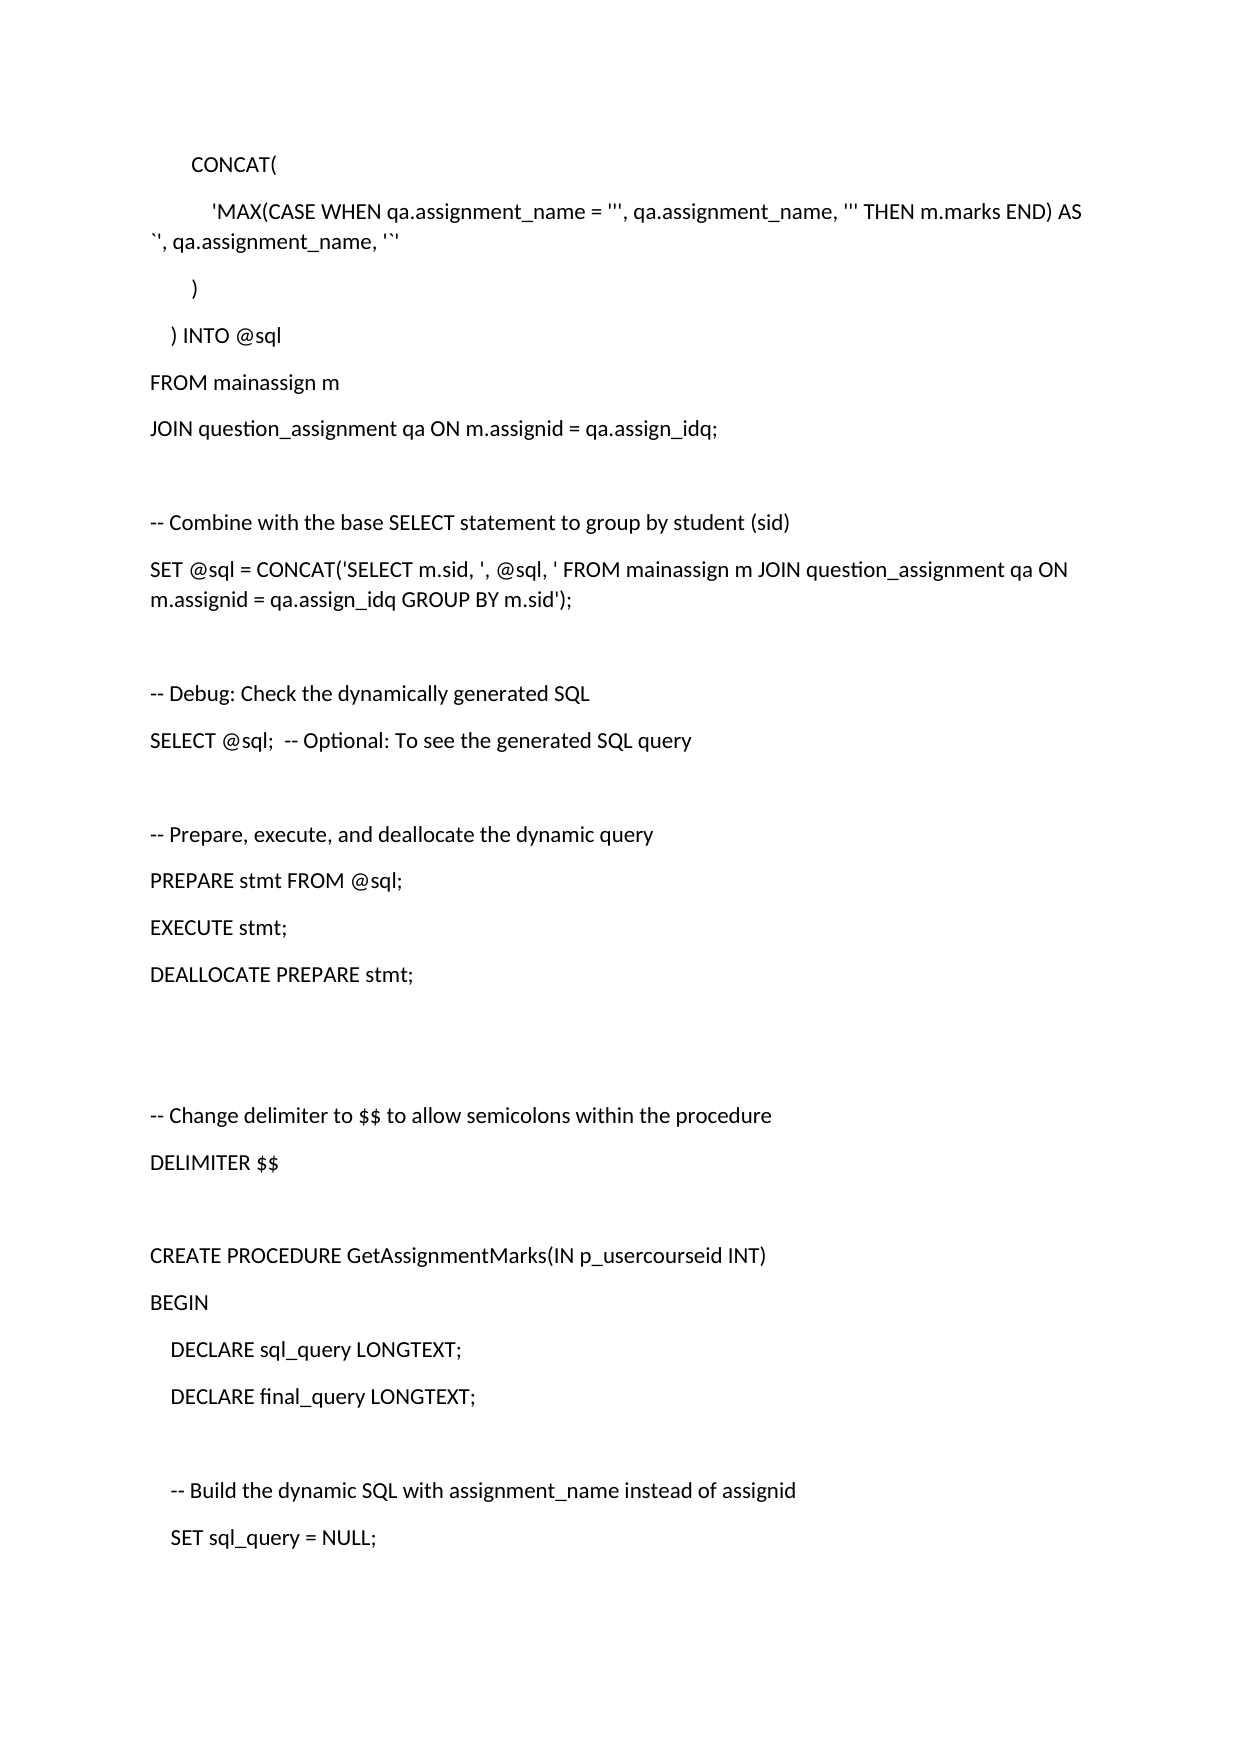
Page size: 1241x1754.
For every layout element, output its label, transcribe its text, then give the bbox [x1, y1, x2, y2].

text -- Combine with the base SELECT statement to group by student (sid) [150, 508, 1090, 536]
text -- Build the dynamic SQL with assignment_name instead of assignid [150, 1476, 1090, 1504]
text EXECUTE stmt; [150, 913, 1090, 942]
text -- Change delimiter to $$ to allow semicolons within the procedure [150, 1101, 1090, 1129]
text CONCAT( [150, 150, 1090, 178]
text ) [150, 274, 1090, 302]
text -- Prepare, execute, and deallocate the dynamic query [150, 820, 1090, 848]
text SELECT @sql; -- Optional: To see the generated SQL query [150, 726, 1090, 754]
text JOIN question_assignment qa ON m.assignid = qa.assign_idq; [150, 414, 1090, 443]
text DECLARE final_query LONGTEXT; [150, 1382, 1090, 1410]
text PREPARE stmt FROM @sql; [150, 867, 1090, 895]
text CREATE PROCEDURE GetAssignmentMarks(IN p_usercourseid INT) [150, 1242, 1090, 1270]
text BEGIN [150, 1288, 1090, 1317]
text DEALLOCATE PREPARE stmt; [150, 960, 1090, 988]
text -- Debug: Check the dynamically generated SQL [150, 679, 1090, 707]
text SET @sql = CONCAT('SELECT m.sid, ', @sql, ' FROM mainassign m JOIN question_assignment qa ON m.assignid = qa.assign_idq GROUP BY m.sid'); [150, 555, 1090, 613]
text ) INTO @sql [150, 321, 1090, 349]
text DECLARE sql_query LONGTEXT; [150, 1335, 1090, 1363]
text DELIMITER $$ [150, 1148, 1090, 1176]
text 'MAX(CASE WHEN qa.assignment_name = ''', qa.assignment_name, ''' THEN m.marks END) AS `', qa.assignment_name, '`' [150, 197, 1090, 255]
text FROM mainassign m [150, 368, 1090, 396]
text SET sql_query = NULL; [150, 1523, 1090, 1551]
